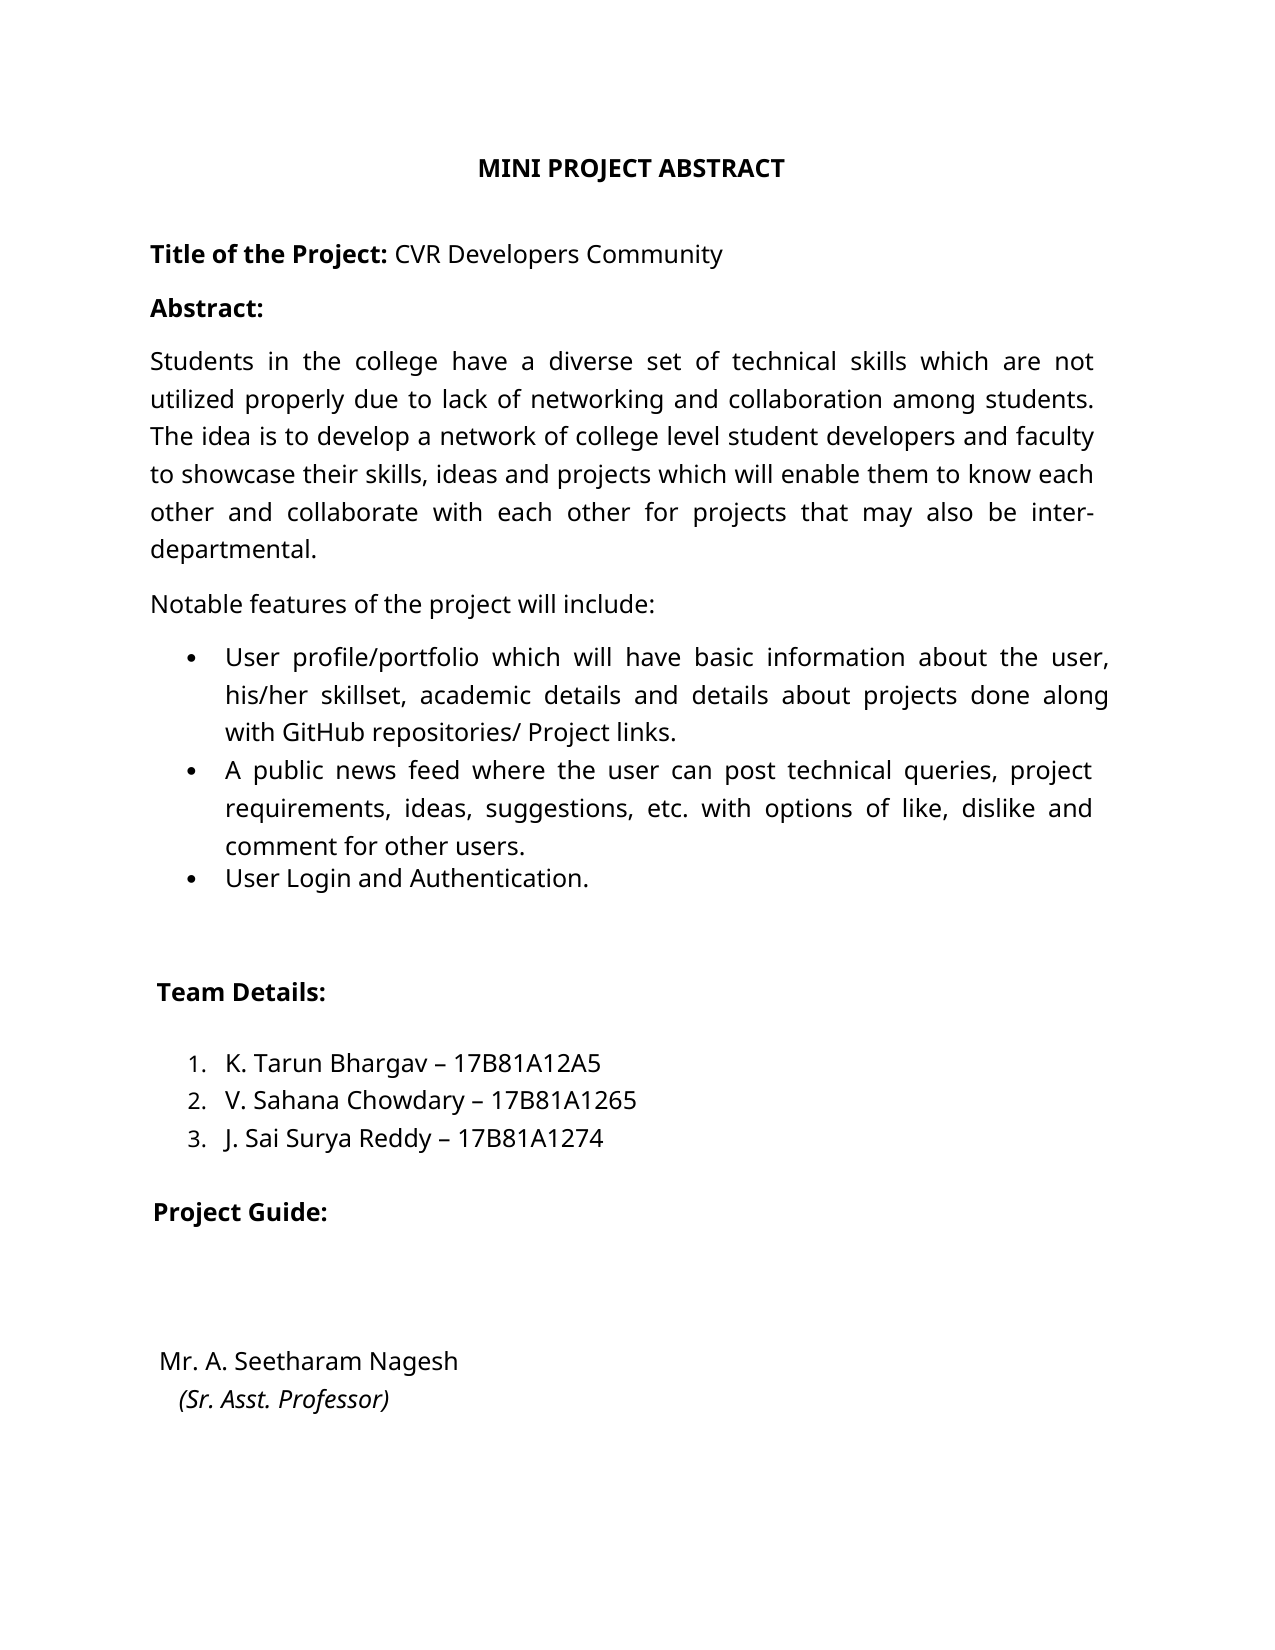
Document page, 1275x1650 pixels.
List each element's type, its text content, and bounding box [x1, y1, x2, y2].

subtitle Team Details: [156, 974, 1123, 1008]
text Project Guide: [139, 1195, 1123, 1229]
list K. Tarun Bhargav – 17B81A12A5 [187, 1046, 1123, 1080]
text Notable features of the project will include: [150, 587, 1123, 621]
list User Login and Authentication. [187, 866, 1123, 893]
list User profile/portfolio which will have basic information about the user, his/her skillset, academic details and details about projects done along with GitHub repositories/ Project links. [187, 639, 1111, 749]
text Students in the college have a diverse set of technical skills which are not utilized properly due to lack of networking and collaboration among students. The idea is to develop a network of college level student developers and faculty to showcase their skills, ideas and projects which will enable them to know each other and collaborate with each other for projects that may also be inter-departmental. [150, 344, 1096, 566]
text (Sr. Asst. Professor) [139, 1381, 1123, 1415]
text MINI PROJECT ABSTRACT [139, 151, 1123, 185]
list J. Sai Surya Reddy – 17B81A1274 [187, 1120, 1123, 1154]
list V. Sahana Chowdary – 17B81A1265 [187, 1083, 1123, 1117]
text Mr. A. Seetharam Nagesh [139, 1344, 1123, 1378]
subtitle Abstract: [150, 290, 1123, 324]
list A public news feed where the user can post technical queries, project requirements, ideas, suggestions, etc. with options of like, dislike and comment for other users. [187, 753, 1094, 862]
text Title of the Project: CVR Developers Community [150, 237, 1123, 271]
